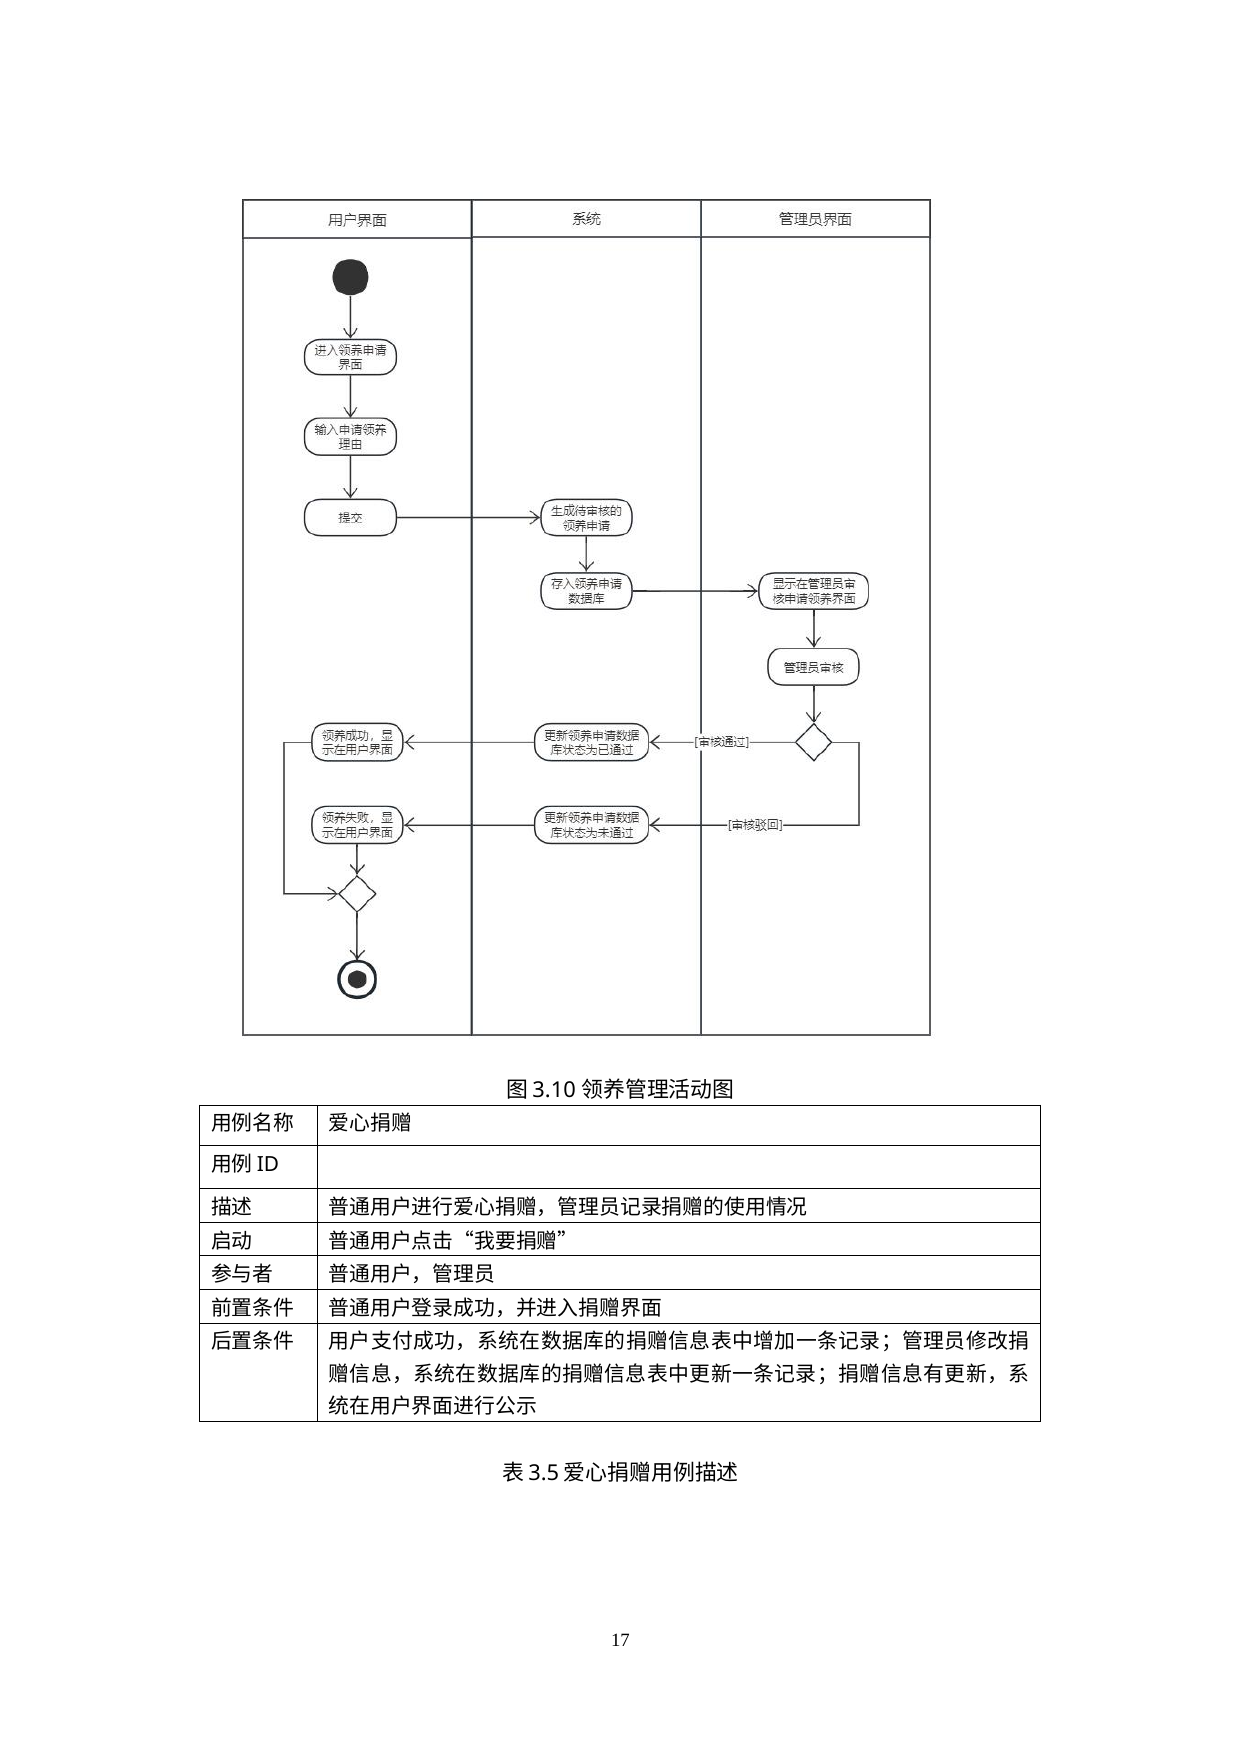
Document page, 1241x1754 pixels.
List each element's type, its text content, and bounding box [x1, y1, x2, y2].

text 图3.10 领养管理活动图 [187, 1072, 1053, 1104]
table_cell 普通用户进行爱心捐赠，管理员记录捐赠的使用情况 [318, 1189, 1040, 1222]
table_cell 用户支付成功，系统在数据库的捐赠信息表中增加一条记录；管理员修改捐赠信息，系统在数据库的捐赠信息表中更新一条记录；捐赠信息有更新，系统在用户界面进行公示 [318, 1324, 1040, 1421]
table_cell 参与者 [200, 1256, 317, 1289]
table_cell 描述 [200, 1189, 317, 1222]
table_cell 用例ID [200, 1146, 317, 1188]
table_cell 普通用户登录成功，并进入捐赠界面 [318, 1290, 1040, 1322]
picture [220, 177, 952, 1057]
table_cell 普通用户点击“我要捐赠” [318, 1223, 1040, 1255]
table_header 用例名称 [200, 1106, 317, 1145]
table_cell 前置条件 [200, 1290, 317, 1322]
table_cell 启动 [200, 1223, 317, 1255]
table_header 爱心捐赠 [318, 1106, 1040, 1145]
table_cell 后置条件 [200, 1324, 317, 1421]
text 表3.5爱心捐赠用例描述 [187, 1454, 1053, 1487]
table_cell 普通用户，管理员 [318, 1256, 1040, 1289]
table_cell [318, 1146, 1040, 1188]
